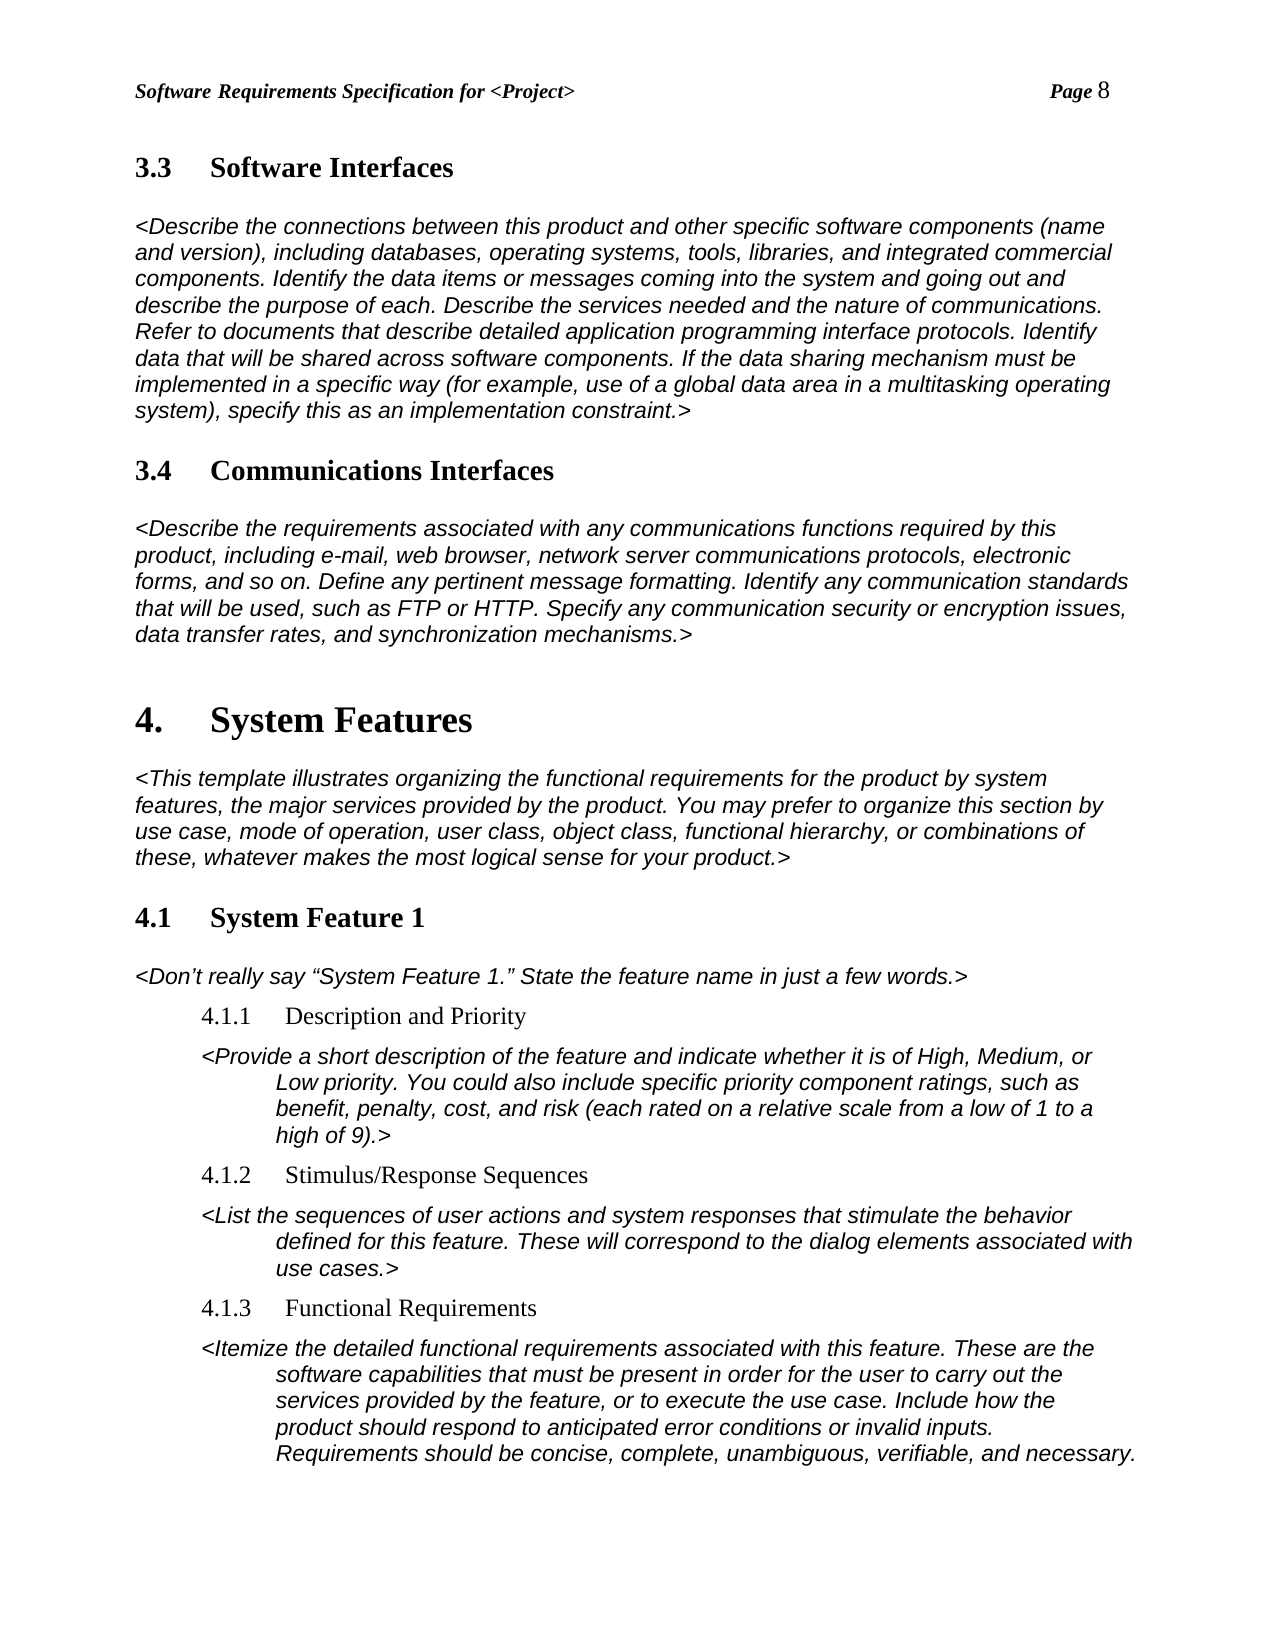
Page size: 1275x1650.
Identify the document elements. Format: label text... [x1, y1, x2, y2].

text <List the sequences of user actions and system responses that stimulate the behavior defined for this feature. These will correspond to the dialog elements associated with use cases.> [201, 1202, 1140, 1281]
text 4.1.1 Description and Priority [201, 1001, 1140, 1030]
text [201, 1335, 1140, 1466]
text <Don’t really say “System Feature 1.” State the feature name in just a few words.> [135, 963, 1140, 989]
subtitle Communications Interfaces [135, 453, 1140, 486]
text <This template illustrates organizing the functional requirements for the product by system features, the major services provided by the product. You may prefer to organize this section by use case, mode of operation, user class, object class, functional hierarchy, or combinations of these, whatever makes the most logical sense for your product.> [135, 765, 1140, 871]
subtitle System Features [135, 697, 1140, 740]
subtitle Software Interfaces [135, 150, 1140, 183]
text <Provide a short description of the feature and indicate whether it is of High, Medium, or Low priority. You could also include specific priority component ratings, such as benefit, penalty, cost, and risk (each rated on a relative scale from a low of 1 to a high of 9).> [201, 1043, 1140, 1148]
subtitle System Feature 1 [135, 900, 1140, 933]
text 4.1.2 Stimulus/Response Sequences [201, 1161, 1140, 1189]
text <Describe the requirements associated with any communications functions required by this product, including e-mail, web browser, network server communications protocols, electronic forms, and so on. Define any pertinent message formatting. Identify any communication standards that will be used, such as FTP or HTTP. Specify any communication security or encryption issues, data transfer rates, and synchronization mechanisms.> [135, 515, 1140, 647]
text <Describe the connections between this product and other specific software components (name and version), including databases, operating systems, tools, libraries, and integrated commercial components. Identify the data items or messages coming into the system and going out and describe the purpose of each. Describe the services needed and the nature of communications. Refer to documents that describe detailed application programming interface protocols. Identify data that will be shared across software components. If the data sharing mechanism must be implemented in a specific way (for example, use of a global data area in a multitasking operating system), specify this as an implementation constraint.> [135, 213, 1140, 423]
text 4.1.3 Functional Requirements [201, 1293, 1140, 1322]
